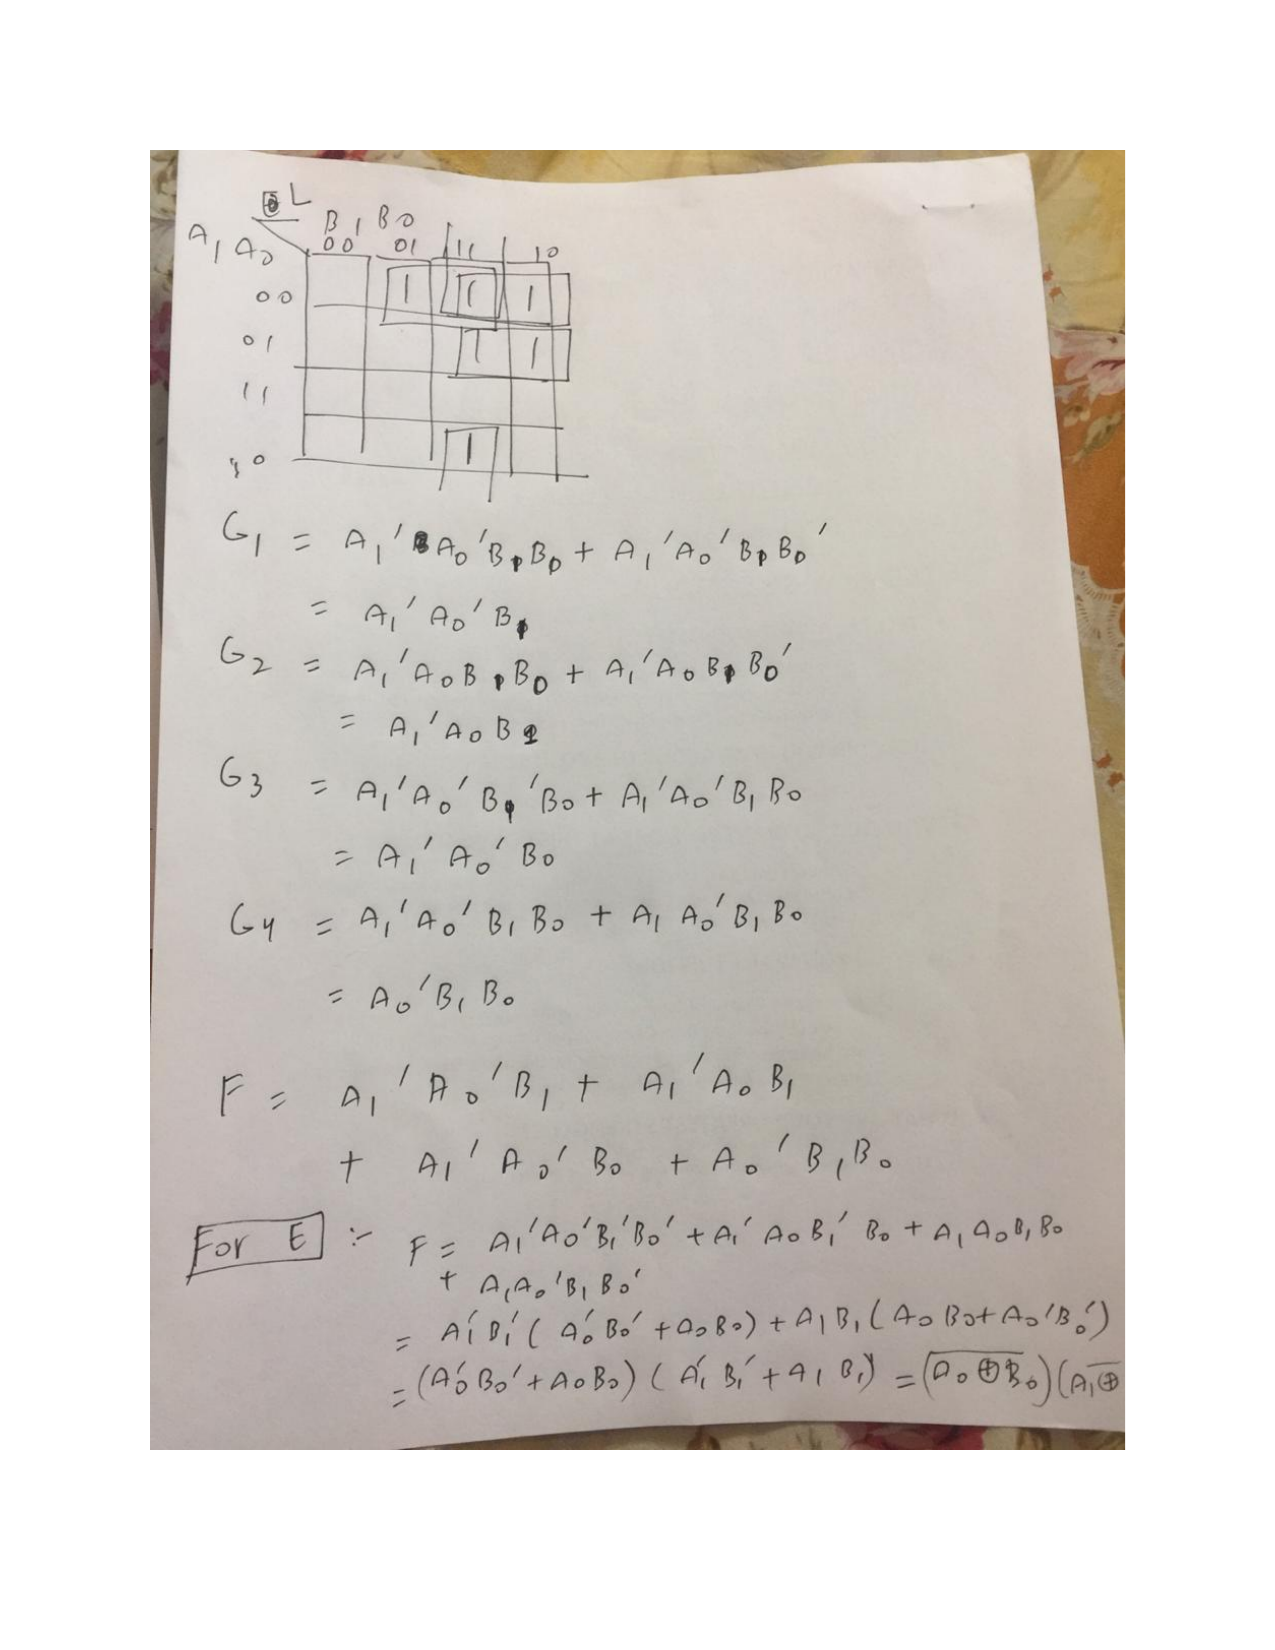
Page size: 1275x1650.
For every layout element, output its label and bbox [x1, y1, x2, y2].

picture [150, 150, 1125, 1450]
